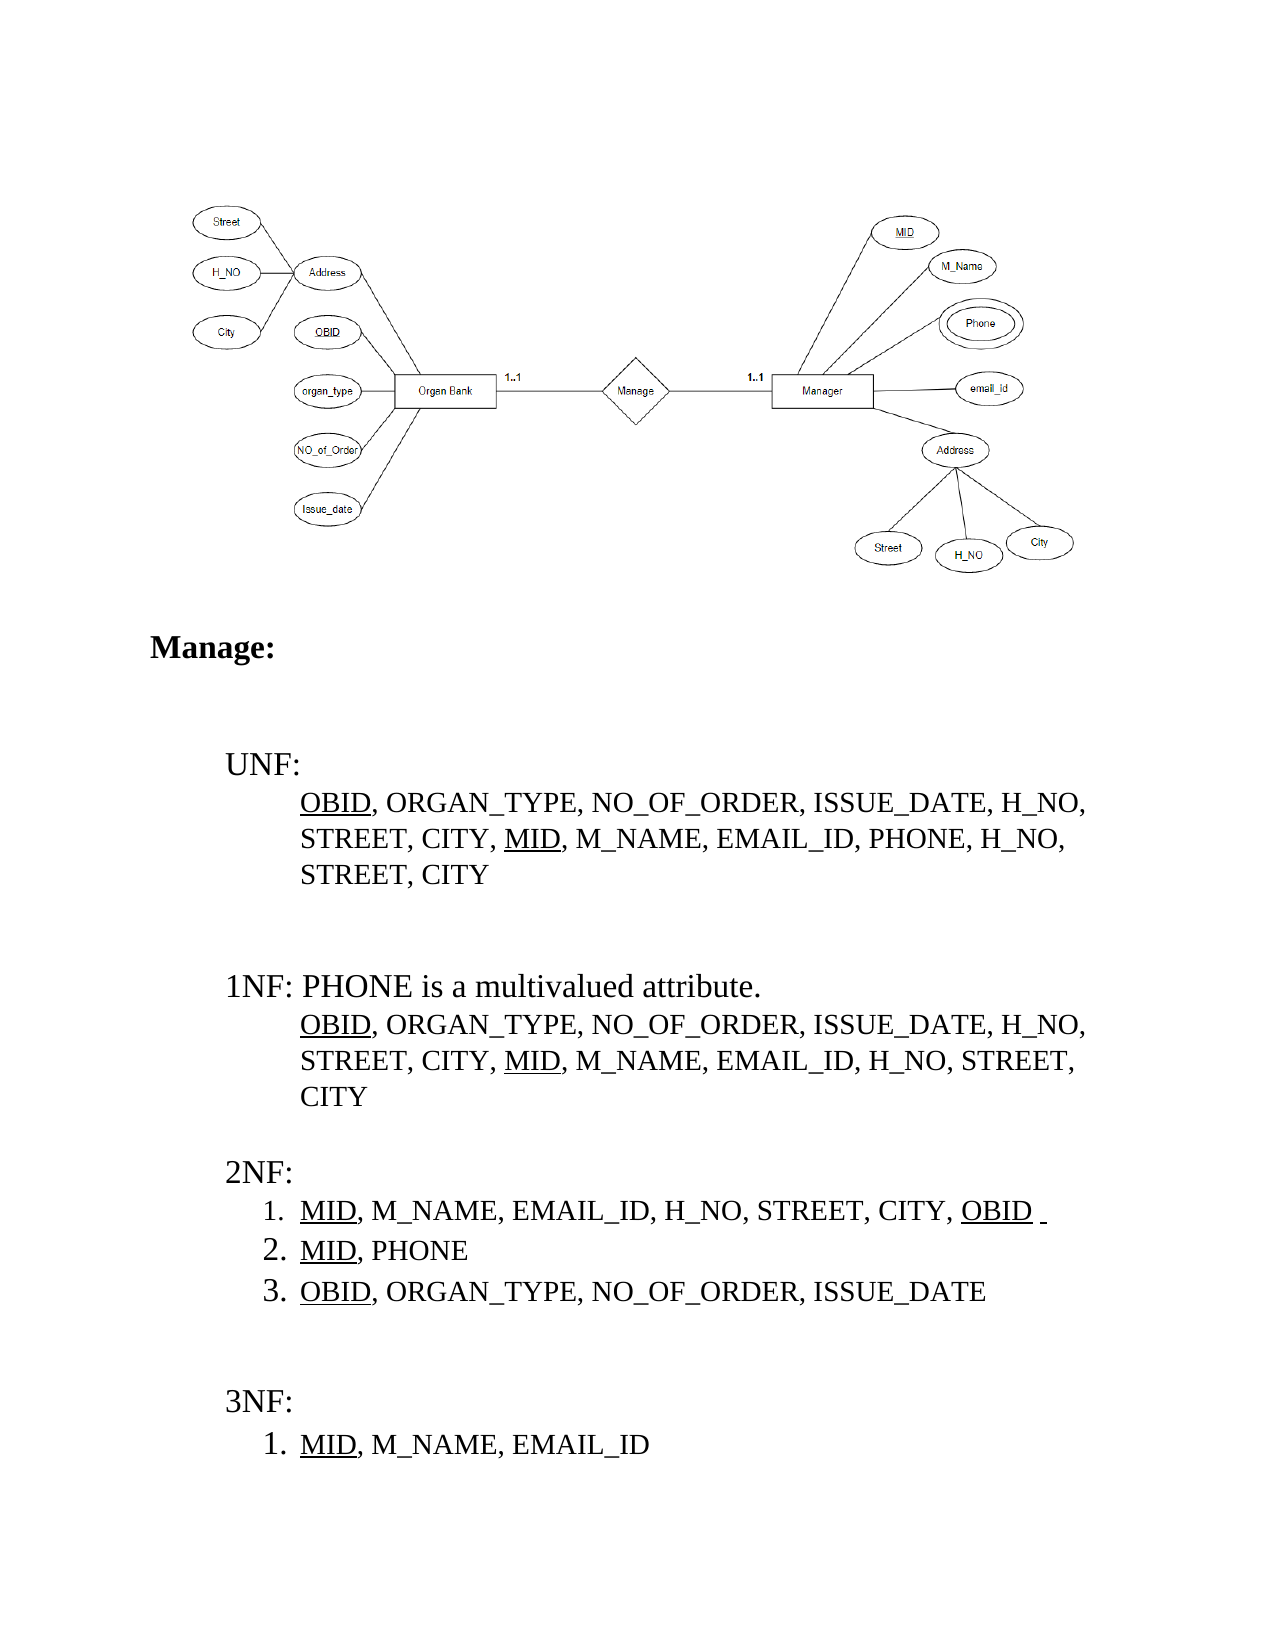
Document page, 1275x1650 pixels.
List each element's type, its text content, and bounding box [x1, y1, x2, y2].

list 3NF: [225, 1382, 1125, 1420]
list 2NF: [225, 1152, 1125, 1190]
list OBID, ORGAN_TYPE, NO_OF_ORDER, ISSUE_DATE, H_NO, STREET, CITY, MID, M_NAME, EMAIL_ID, H_NO, STREET, CITY [300, 1007, 1125, 1113]
list MID, M_NAME, EMAIL_ID, H_NO, STREET, CITY, OBID [262, 1193, 1125, 1227]
list OBID, ORGAN_TYPE, NO_OF_ORDER, ISSUE_DATE, H_NO, STREET, CITY, MID, M_NAME, EMAIL_ID, PHONE, H_NO, STREET, CITY [300, 785, 1125, 891]
picture [150, 150, 1125, 609]
list MID, PHONE [262, 1229, 1125, 1268]
list MID, M_NAME, EMAIL_ID [262, 1423, 1125, 1461]
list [262, 1271, 1125, 1309]
list 1NF: PHONE is a multivalued attribute. [225, 966, 1125, 1004]
text Manage: [150, 628, 1125, 666]
list UNF: [225, 744, 1125, 782]
